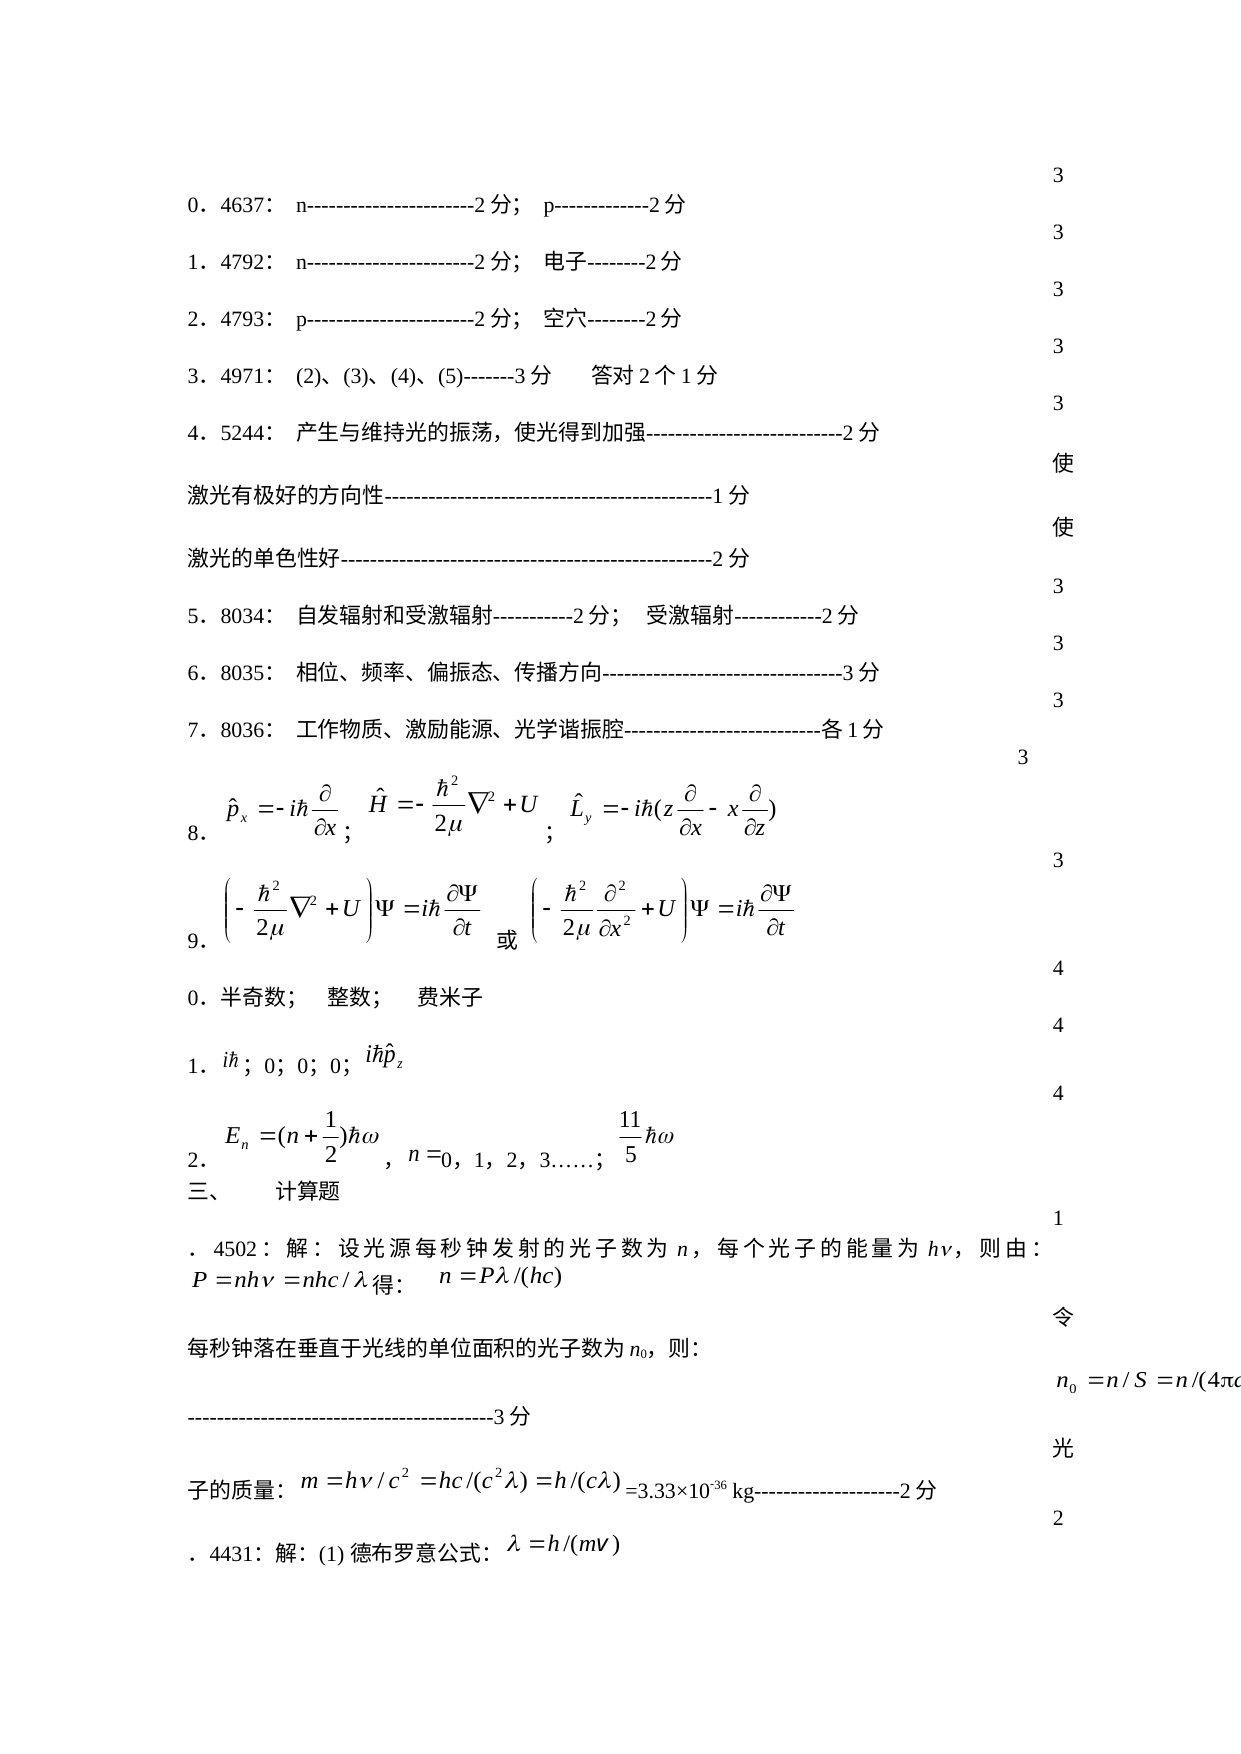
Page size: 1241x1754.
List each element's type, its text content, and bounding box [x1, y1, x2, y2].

text 33．4971： (2)、(3)、(4)、(5)-------3分 答对2个1分 [187, 333, 1053, 389]
text 36．8035： 相位、频率、偏振态、传播方向---------------------------------3分 [187, 630, 1053, 687]
text 42．，0，1，2，3……； [187, 1079, 1053, 1174]
text 使激光有极好的方向性---------------------------------------------1分 [187, 446, 1053, 510]
text ------------------------------------------3分 [187, 1363, 1053, 1431]
text 令每秒钟落在垂直于光线的单位面积的光子数为n0，则： [187, 1300, 1053, 1363]
text 34．5244： 产生与维持光的振荡，使光得到加强---------------------------2分 [187, 389, 1053, 446]
text 光子的质量：=3.33×10-36 kg--------------------2分 [187, 1431, 1053, 1505]
list 计算题 [187, 1174, 1053, 1205]
text 37．8036： 工作物质、激励能源、光学谐振腔---------------------------各1分 [187, 687, 1053, 744]
text 30．4637： n-----------------------2分； p-------------2分 [187, 162, 1053, 219]
text 39． 或 [187, 847, 1053, 955]
text 35．8034： 自发辐射和受激辐射-----------2分； 受激辐射------------2分 [187, 573, 1053, 630]
text 41．；0；0；0； [187, 1012, 1053, 1079]
text 1．4502：解：设光源每秒钟发射的光子数为n，每个光子的能量为h，则由：得： [187, 1205, 1053, 1300]
text 32．4793： p-----------------------2分； 空穴--------2分 [187, 276, 1053, 333]
text 使激光的单色性好---------------------------------------------------2分 [187, 510, 1053, 573]
text 38．；； [187, 744, 1017, 847]
text 31．4792： n-----------------------2分； 电子--------2分 [187, 219, 1053, 276]
text 2．4431：解：(1) 德布罗意公式： [187, 1505, 1053, 1568]
text 40．半奇数； 整数； 费米子 [187, 955, 1053, 1012]
